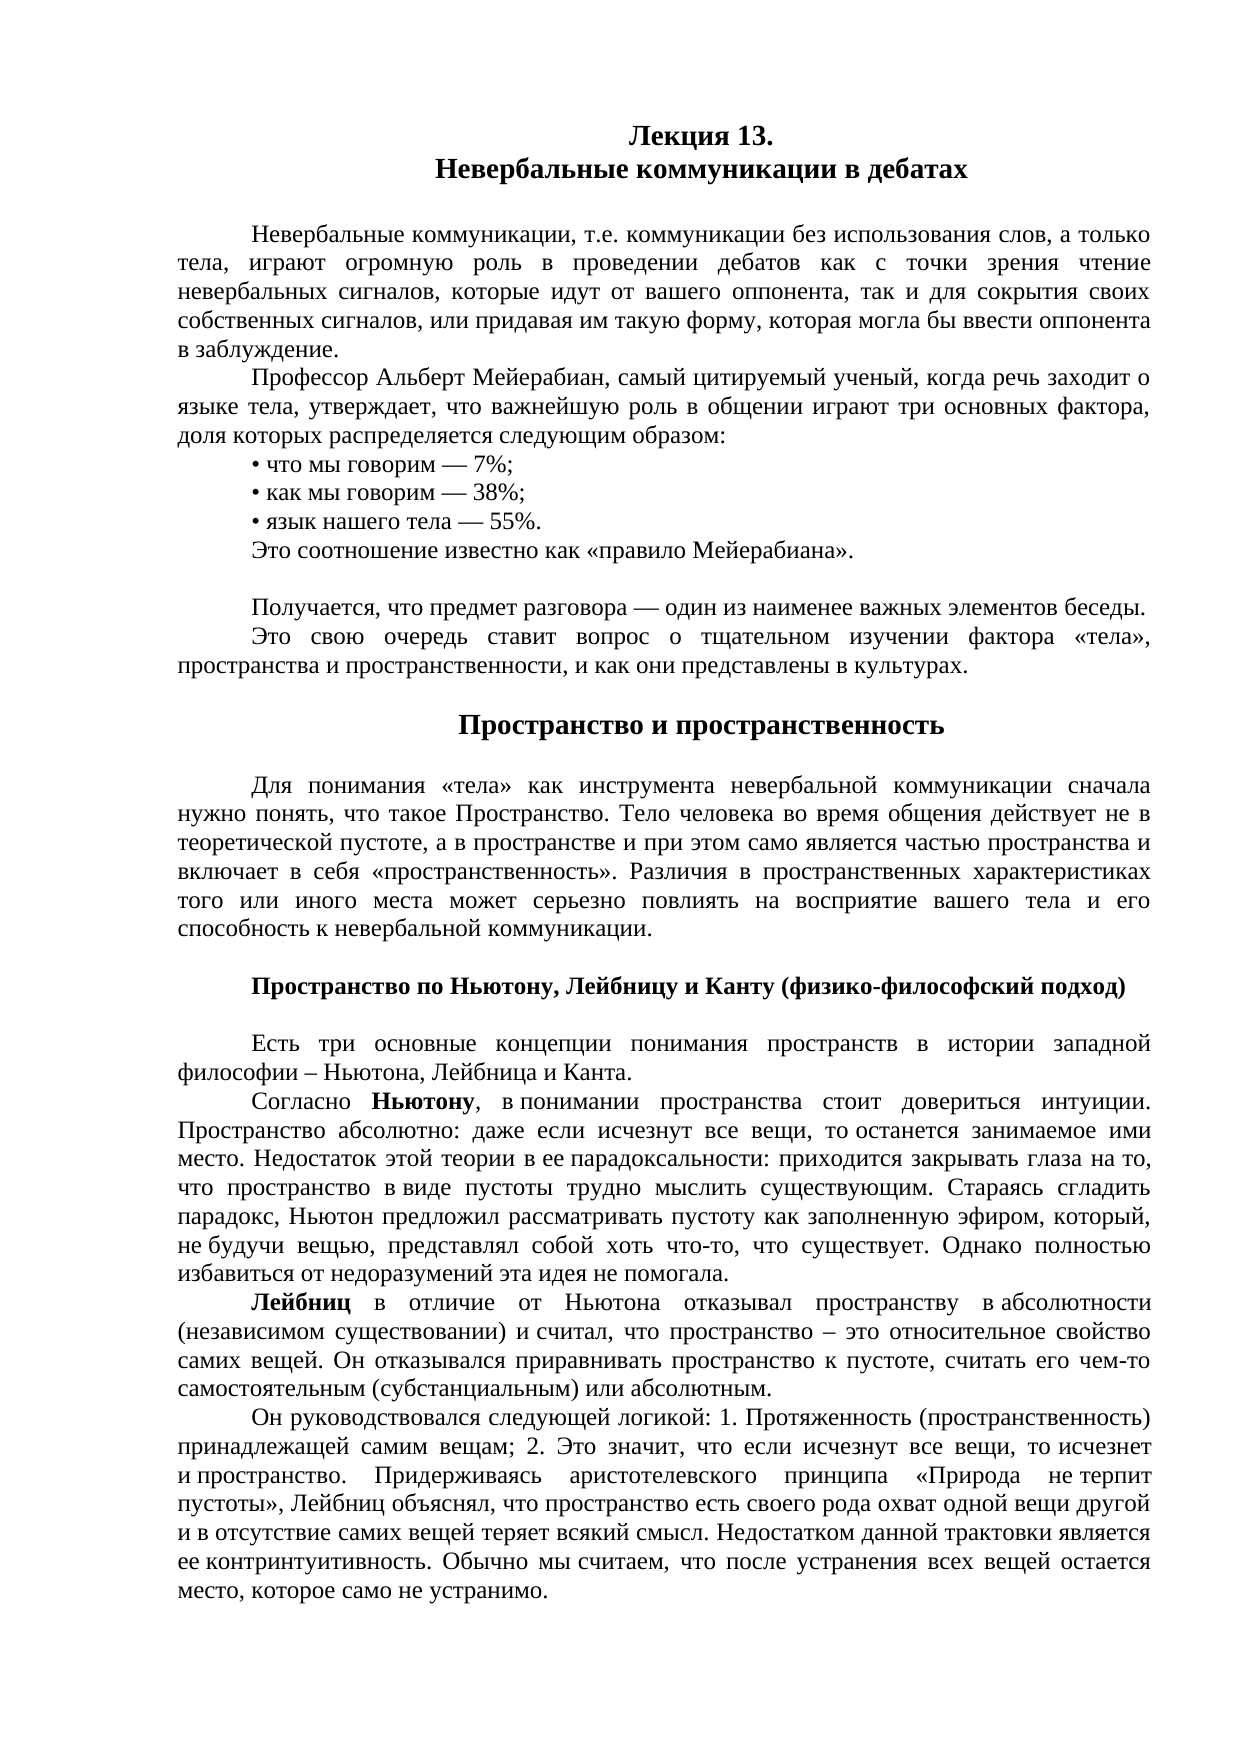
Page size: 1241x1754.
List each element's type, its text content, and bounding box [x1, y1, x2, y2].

text Получается, что предмет разговора — один из наименее важных элементов беседы. [177, 592, 1152, 621]
text Невербальные коммуникации в дебатах [177, 152, 1152, 185]
text • язык нашего тела — 55%. [177, 506, 1152, 535]
text Лейбниц в отличие от Ньютона отказывал пространству в абсолютности (независимом существовании) и считал, что пространство – это относительное свойство самих вещей. Он отказывался приравнивать пространство к пустоте, считать его чем-то самостоятельным (субстанциальным) или абсолютным. [177, 1287, 1152, 1402]
text Для понимания «тела» как инструмента невербальной коммуникации сначала нужно понять, что такое Пространство. Тело человека во время общения действует не в теоретической пустоте, а в пространстве и при этом само является частью пространства и включает в себя «пространственность». Различия в пространственных характеристиках того или иного места может серьезно повлиять на восприятие вашего тела и его способность к невербальной коммуникации. [177, 770, 1152, 942]
text • что мы говорим — 7%; [177, 449, 1152, 477]
text Пространство и пространственность [177, 707, 1152, 741]
text Пространство по Ньютону, Лейбницу и Канту (физико-философский подход) [177, 971, 1152, 1000]
text Невербальные коммуникации, т.е. коммуникации без использования слов, а только тела, играют огромную роль в проведении дебатов как с точки зрения чтение невербальных сигналов, которые идут от вашего оппонента, так и для сокрытия своих собственных сигналов, или придавая им такую форму, которая могла бы ввести оппонента в заблуждение. [177, 219, 1152, 362]
text Он руководствовался следующей логикой: 1. Протяженность (пространственность) принадлежащей самим вещам; 2. Это значит, что если исчезнут все вещи, то исчезнет и пространство. Придерживаясь аристотелевского принципа «Природа не терпит пустоты», Лейбниц объяснял, что пространство есть своего рода охват одной вещи другой и в отсутствие самих вещей теряет всякий смысл. Недостатком данной трактовки является ее контринтуитивность. Обычно мы считаем, что после устранения всех вещей остается место, которое само не устранимо. [177, 1402, 1152, 1603]
text Это свою очередь ставит вопрос о тщательном изучении фактора «тела», пространства и пространственности, и как они представлены в культурах. [177, 621, 1152, 679]
text • как мы говорим — 38%; [177, 477, 1152, 506]
text Лекция 13. [177, 118, 1152, 152]
text Профессор Альберт Мейерабиан, самый цитируемый ученый, когда речь заходит о языке тела, утверждает, что важнейшую роль в общении играют три основных фактора, доля которых распределяется следующим образом: [177, 362, 1152, 449]
text Согласно Ньютону, в понимании пространства стоит довериться интуиции. Пространство абсолютно: даже если исчезнут все вещи, то останется занимаемое ими место. Недостаток этой теории в ее парадоксальности: приходится закрывать глаза на то, что пространство в виде пустоты трудно мыслить существующим. Стараясь сгладить парадокс, Ньютон предложил рассматривать пустоту как заполненную эфиром, который, не будучи вещью, представлял собой хоть что-то, что существует. Однако полностью избавиться от недоразумений эта идея не помогала. [177, 1086, 1152, 1287]
text Это соотношение известно как «правило Мейерабиана». [177, 535, 1152, 564]
text Есть три основные концепции понимания пространств в истории западной философии – Ньютона, Лейбница и Канта. [177, 1028, 1152, 1086]
